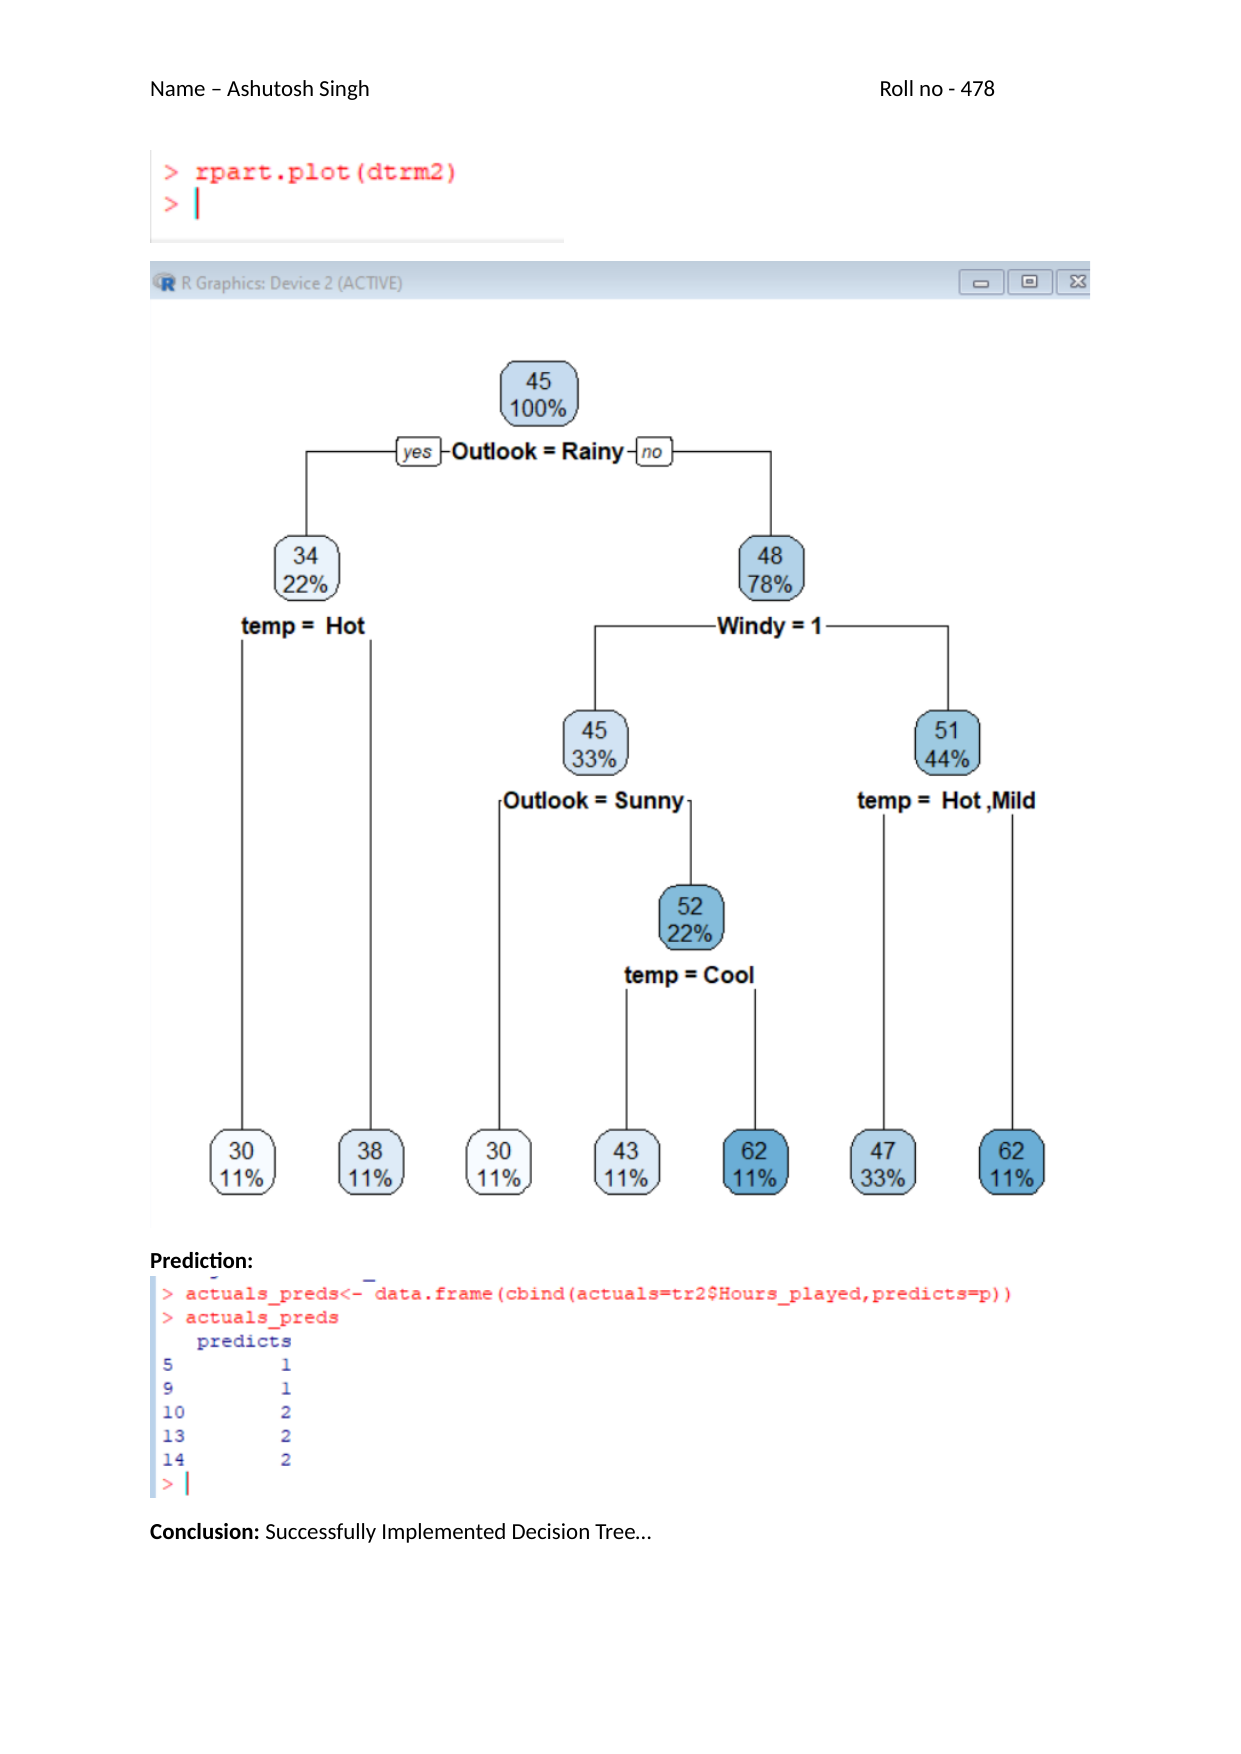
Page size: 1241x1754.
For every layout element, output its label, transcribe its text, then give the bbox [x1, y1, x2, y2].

text Prediction: [150, 1246, 1090, 1276]
text Conclusion: Successfully Implemented Decision Tree… [150, 1517, 1090, 1545]
picture [150, 1276, 1091, 1498]
picture [150, 261, 1091, 1228]
picture [150, 150, 564, 243]
